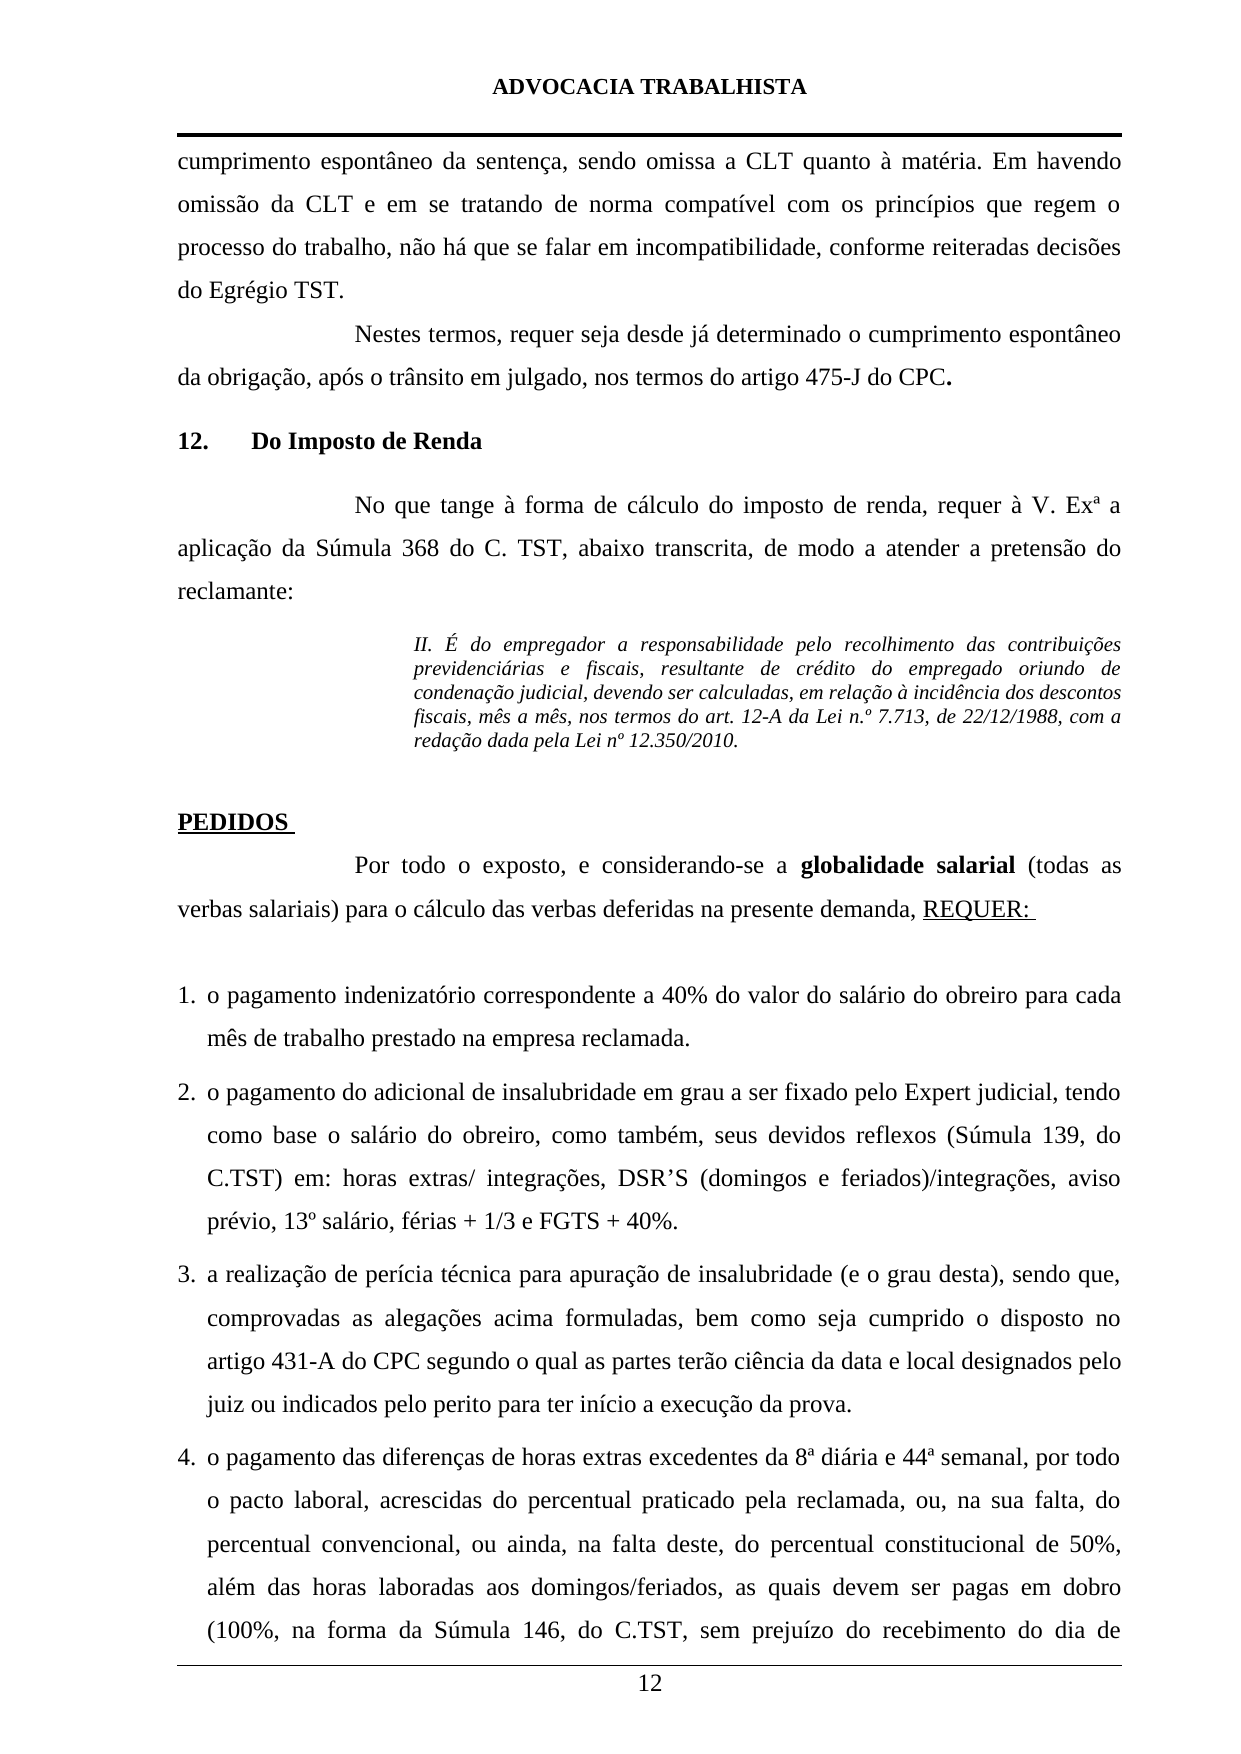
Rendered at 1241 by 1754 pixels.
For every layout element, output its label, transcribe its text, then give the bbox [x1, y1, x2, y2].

subtitle Do Imposto de Renda [177, 426, 1122, 454]
text Nestes termos, requer seja desde já determinado o cumprimento espontâneo da obrigação, após o trânsito em julgado, nos termos do artigo 475-J do CPC. [177, 319, 1122, 391]
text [177, 146, 1122, 304]
text No que tange à forma de cálculo do imposto de renda, requer à V. Exª a aplicação da Súmula 368 do C. TST, abaixo transcrita, de modo a atender a pretensão do reclamante: [177, 490, 1122, 605]
text Por todo o exposto, e considerando-se a globalidade salarial (todas as verbas salariais) para o cálculo das verbas deferidas na presente demanda, REQUER: [177, 851, 1122, 922]
list a realização de perícia técnica para apuração de insalubridade (e o grau desta), sendo que, comprovadas as alegações acima formuladas, bem como seja cumprido o disposto no artigo 431-A do CPC segundo o qual as partes terão ciência da data e local designados pelo juiz ou indicados pelo perito para ter início a execução da prova. [177, 1259, 1122, 1418]
list o pagamento do adicional de insalubridade em grau a ser fixado pelo Expert judicial, tendo como base o salário do obreiro, como também, seus devidos reflexos (Súmula 139, do C.TST) em: horas extras/ integrações, DSR’S (domingos e feriados)/integrações, aviso prévio, 13º salário, férias + 1/3 e FGTS + 40%. [177, 1077, 1122, 1235]
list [177, 1442, 1122, 1644]
text PEDIDOS [177, 807, 1122, 836]
list o pagamento indenizatório correspondente a 40% do valor do salário do obreiro para cada mês de trabalho prestado na empresa reclamada. [177, 980, 1122, 1052]
text II. É do empregador a responsabilidade pelo recolhimento das contribuições previdenciárias e fiscais, resultante de crédito do empregado oriundo de condenação judicial, devendo ser calculadas, em relação à incidência dos descontos fiscais, mês a mês, nos termos do art. 12-A da Lei n.º 7.713, de 22/12/1988, com a redação dada pela Lei nº 12.350/2010. [413, 632, 1122, 752]
